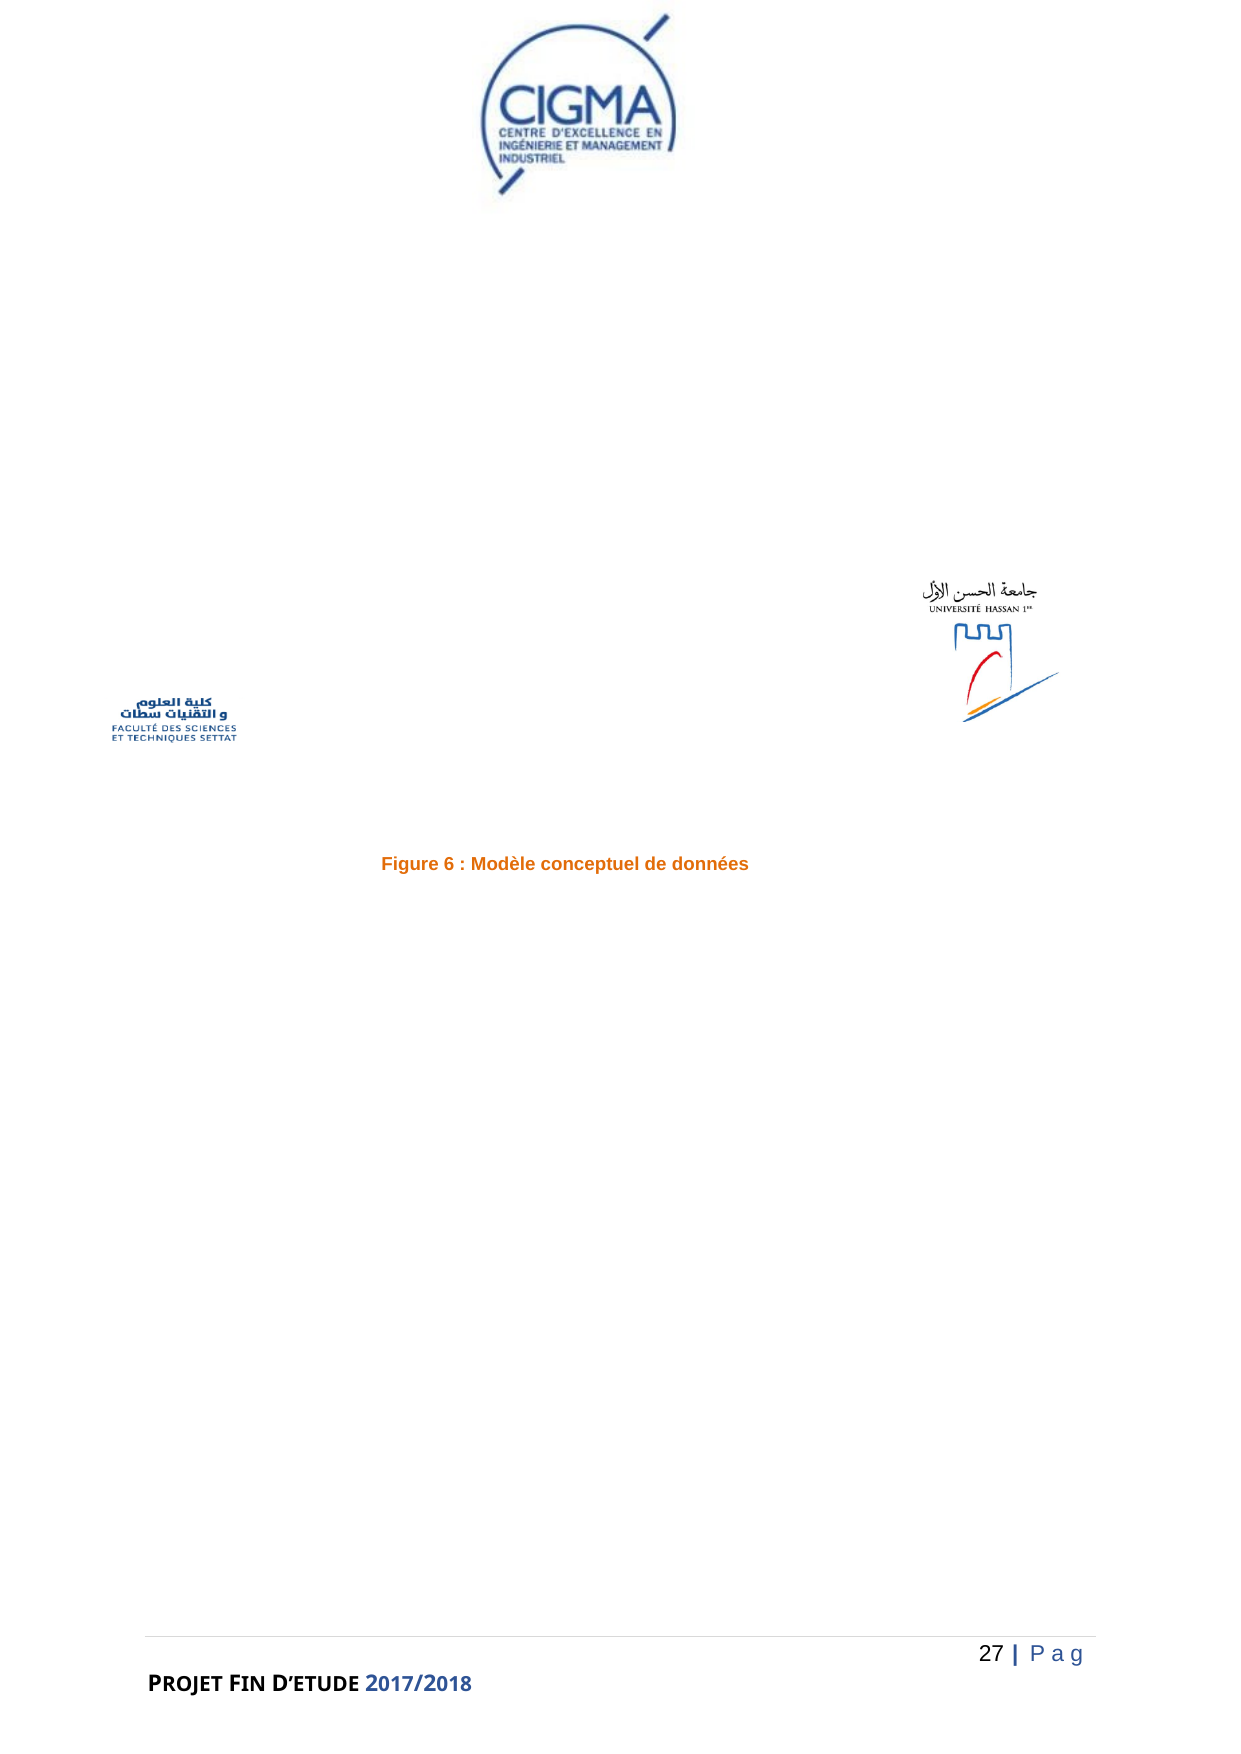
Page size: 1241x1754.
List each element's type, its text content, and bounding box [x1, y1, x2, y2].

picture [103, 697, 262, 754]
text Figure 6 : Modèle conceptuel de données [381, 852, 1240, 874]
picture [471, 0, 696, 215]
picture [917, 578, 1061, 719]
